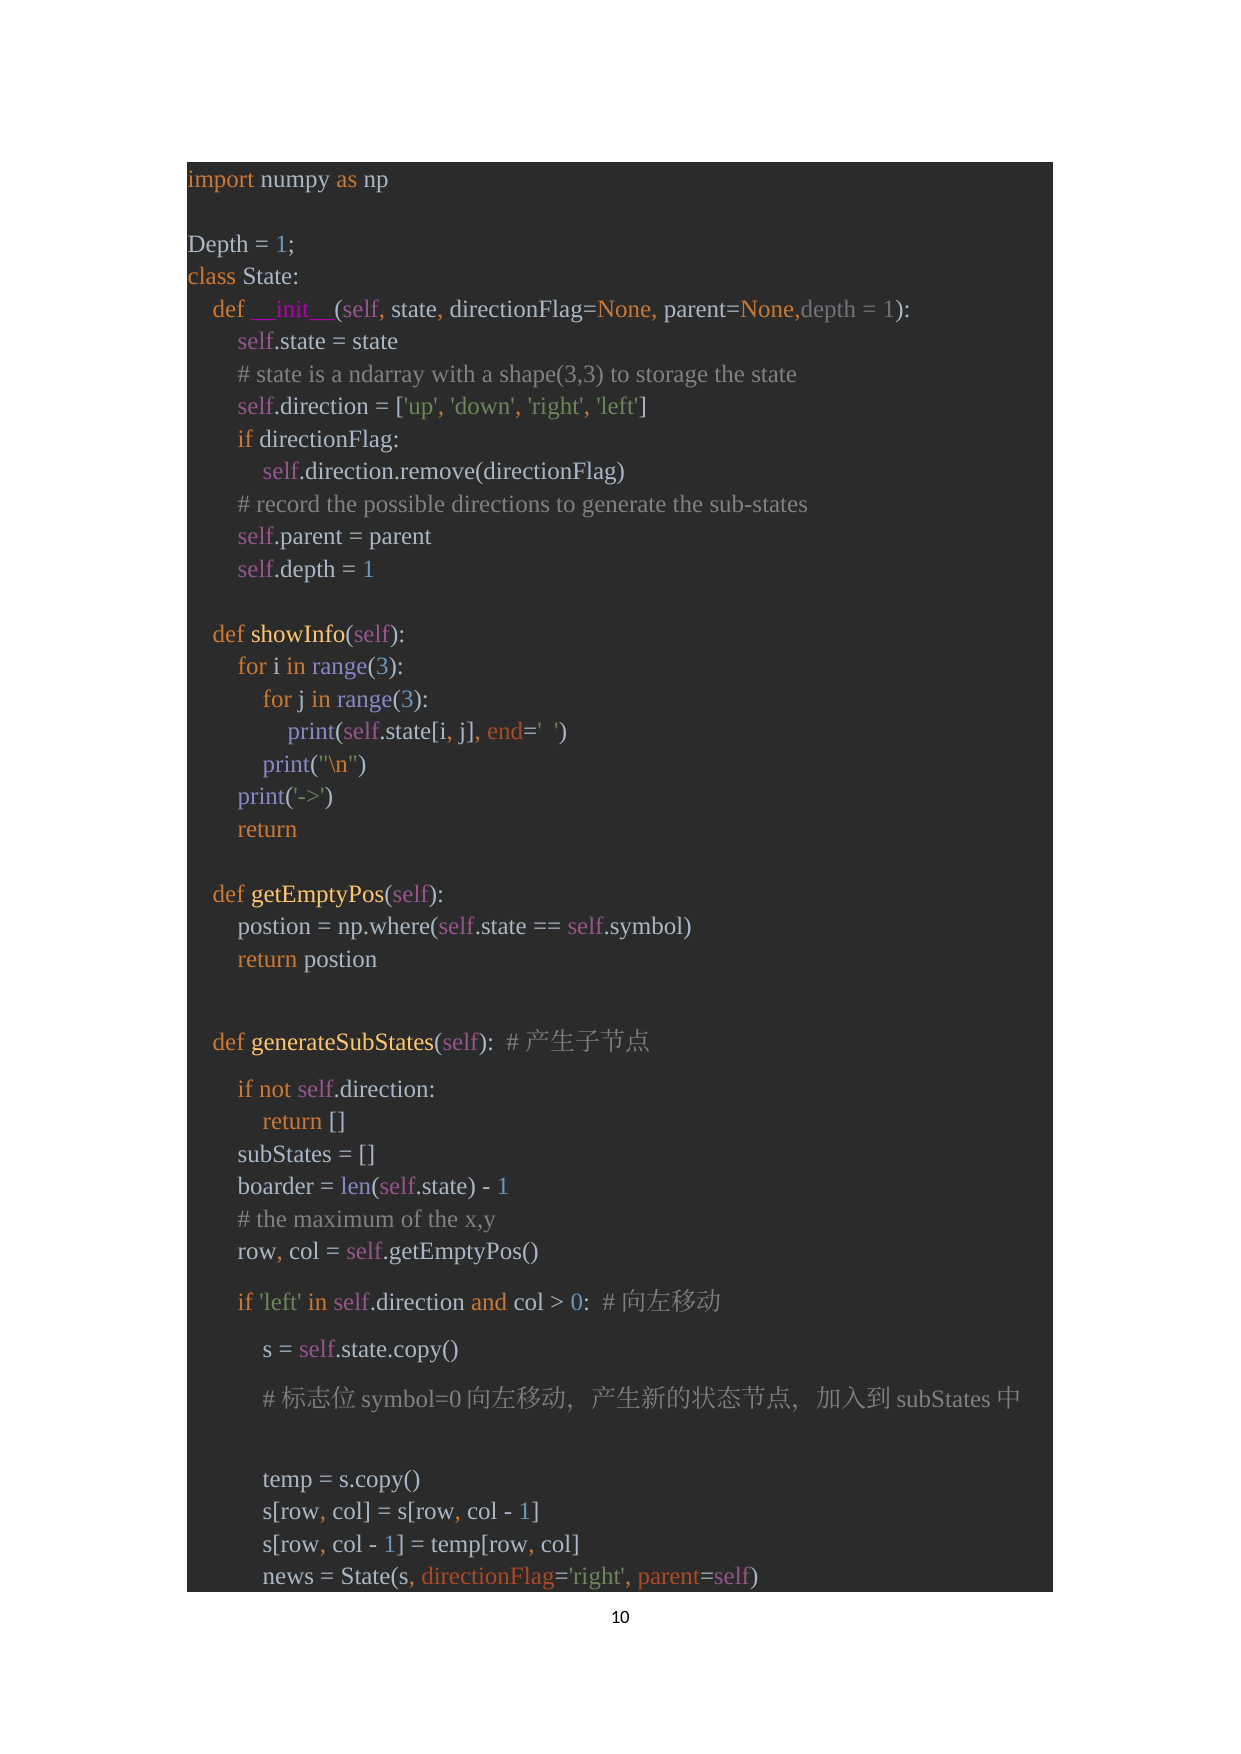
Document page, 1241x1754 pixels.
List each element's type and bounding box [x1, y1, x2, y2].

text [187, 162, 1053, 1592]
